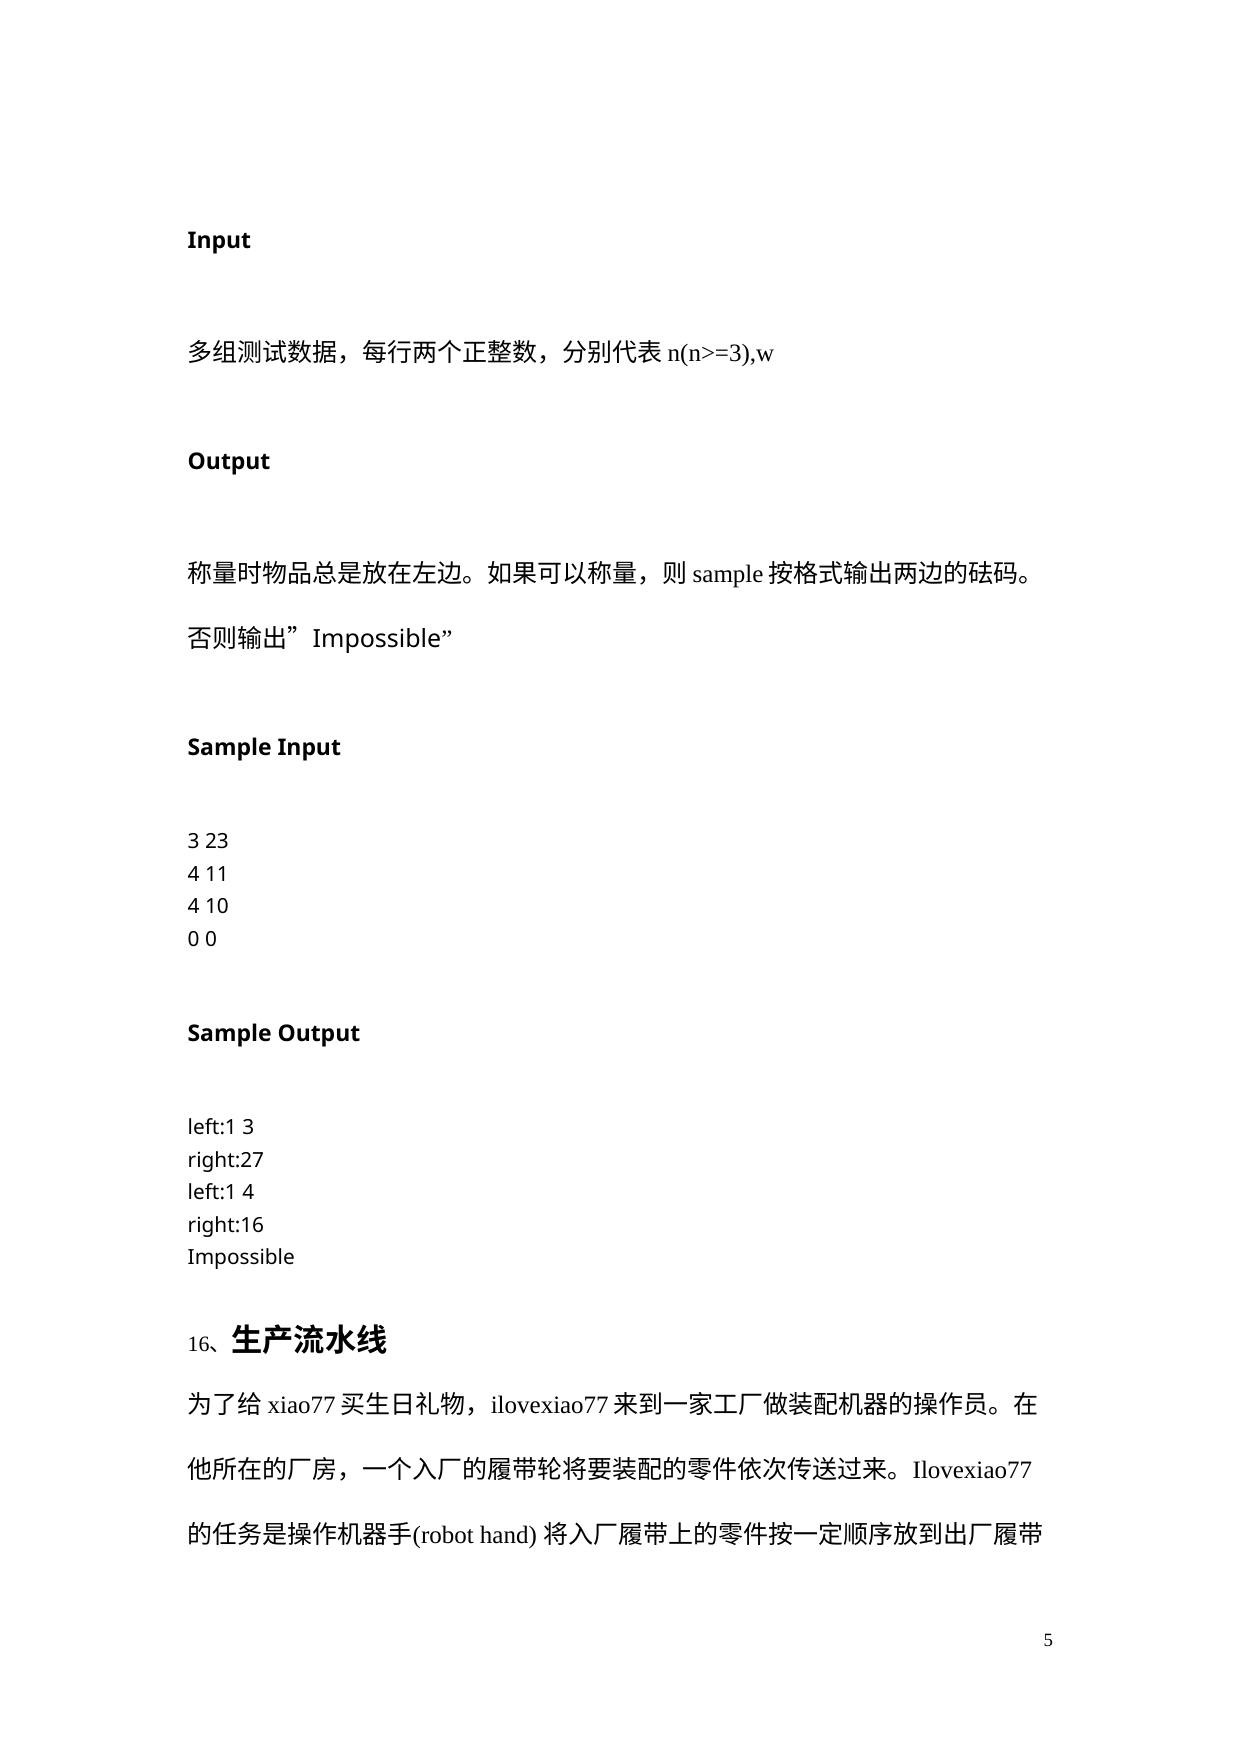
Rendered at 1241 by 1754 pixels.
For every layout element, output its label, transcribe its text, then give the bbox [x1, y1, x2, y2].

text 3 23 4 11 4 10 0 0 [187, 824, 1053, 954]
text Sample Input [187, 730, 1053, 763]
text 称量时物品总是放在左边。如果可以称量，则sample按格式输出两边的砝码。 [187, 539, 1053, 604]
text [187, 1370, 1053, 1565]
text Input [187, 224, 1053, 256]
text 16、生产流水线 [187, 1305, 1053, 1370]
text Sample Output [187, 1016, 1053, 1049]
text Output [187, 444, 1053, 477]
text 否则输出”Impossible” [187, 604, 1053, 669]
text left:1 3 right:27 left:1 4 right:16 Impossible [187, 1110, 1053, 1273]
text 多组测试数据，每行两个正整数，分别代表n(n>=3),w [187, 318, 1053, 383]
